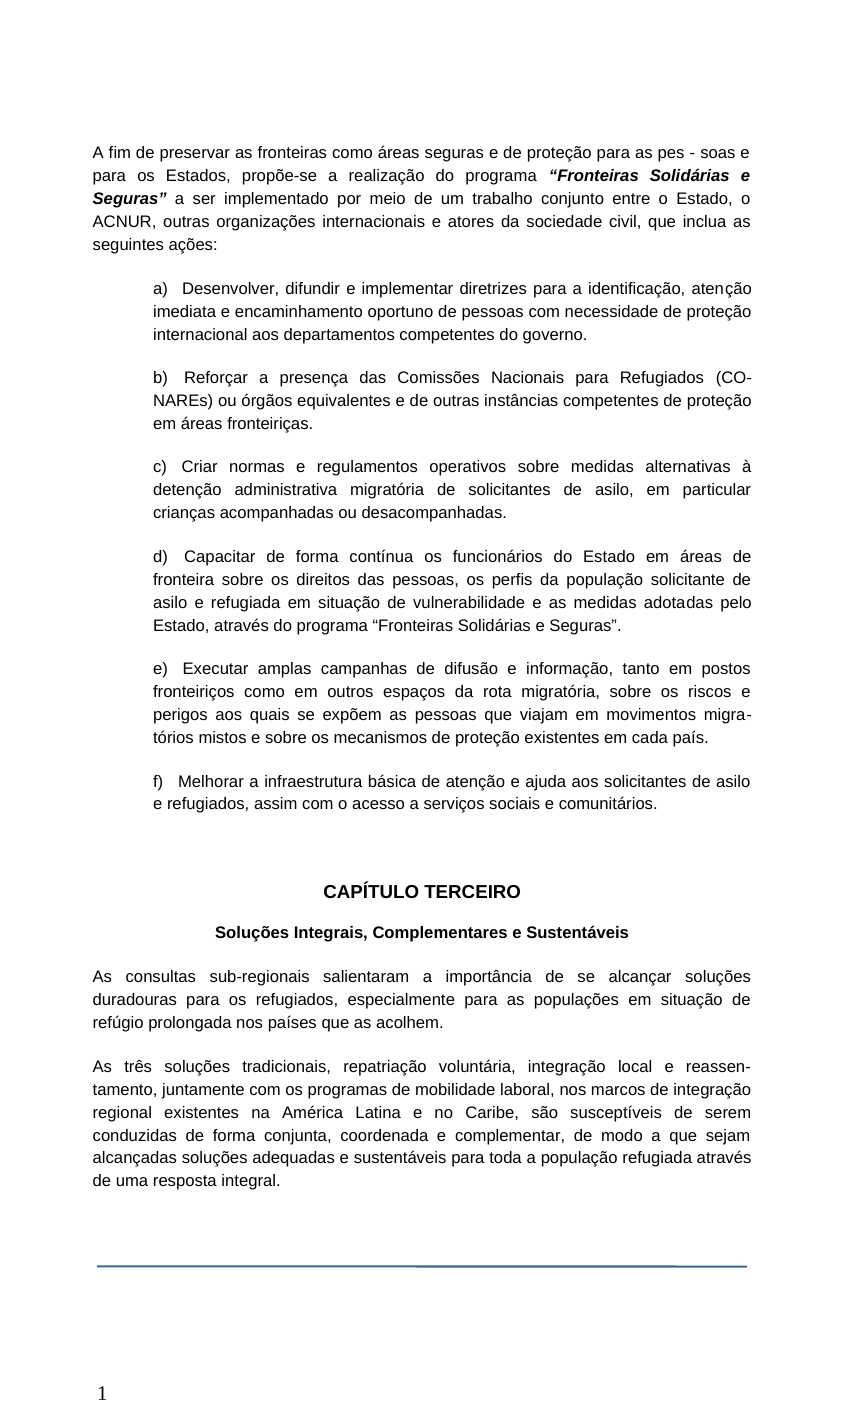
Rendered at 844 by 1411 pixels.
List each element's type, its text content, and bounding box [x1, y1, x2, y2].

text As três soluções tradicionais, repatriação voluntária, integração local e reassen- tamento, juntamente com os programas de mobilidade laboral, nos marcos de integração regional existentes na América Latina e no Caribe, são susceptíveis de serem conduzidas de forma conjunta, coordenada e complementar, de modo a que sejam alcançadas soluções adequadas e sustentáveis para toda a população refugiada através de uma resposta integral. [92, 1057, 752, 1190]
text A fim de preservar as fronteiras como áreas seguras e de proteção para as pes - soas e para os Estados, propõe-se a realização do programa “Fronteiras Solidárias e Seguras” a ser implementado por meio de um trabalho conjunto entre o Estado, o ACNUR, outras organizações internacionais e atores da sociedade civil, que inclua as seguintes ações: [92, 143, 752, 254]
text CAPÍTULO TERCEIRO [92, 881, 752, 902]
text Soluções Integrais, Complementares e Sustentáveis [92, 923, 752, 942]
list Melhorar a infraestrutura básica de atenção e ajuda aos solicitantes de asilo e refugiados, assim com o acesso a serviços sociais e comunitários. [153, 772, 752, 813]
list Desenvolver, difundir e implementar diretrizes para a identificação, atenção imediata e encaminhamento oportuno de pessoas com necessidade de proteção internacional aos departamentos competentes do governo. [153, 278, 752, 343]
list Reforçar a presença das Comissões Nacionais para Refugiados (CONAREs) ou órgãos equivalentes e de outras instâncias competentes de proteção em áreas fronteiriças. [153, 368, 752, 433]
text As consultas sub-regionais salientaram a importância de se alcançar soluções duradouras para os refugiados, especialmente para as populações em situação de refúgio prolongada nos países que as acolhem. [92, 967, 752, 1032]
list Executar amplas campanhas de difusão e informação, tanto em postos fronteiriços como em outros espaços da rota migratória, sobre os riscos e perigos aos quais se expõem as pessoas que viajam em movimentos migratórios mistos e sobre os mecanismos de proteção existentes em cada país. [153, 659, 752, 747]
list Criar normas e regulamentos operativos sobre medidas alternativas à detenção administrativa migratória de solicitantes de asilo, em particular crianças acompanhadas ou desacompanhadas. [153, 457, 752, 522]
list Capacitar de forma contínua os funcionários do Estado em áreas de fronteira sobre os direitos das pessoas, os perfis da população solicitante de asilo e refugiada em situação de vulnerabilidade e as medidas adotadas pelo Estado, através do programa “Fronteiras Solidárias e Seguras”. [153, 547, 752, 634]
